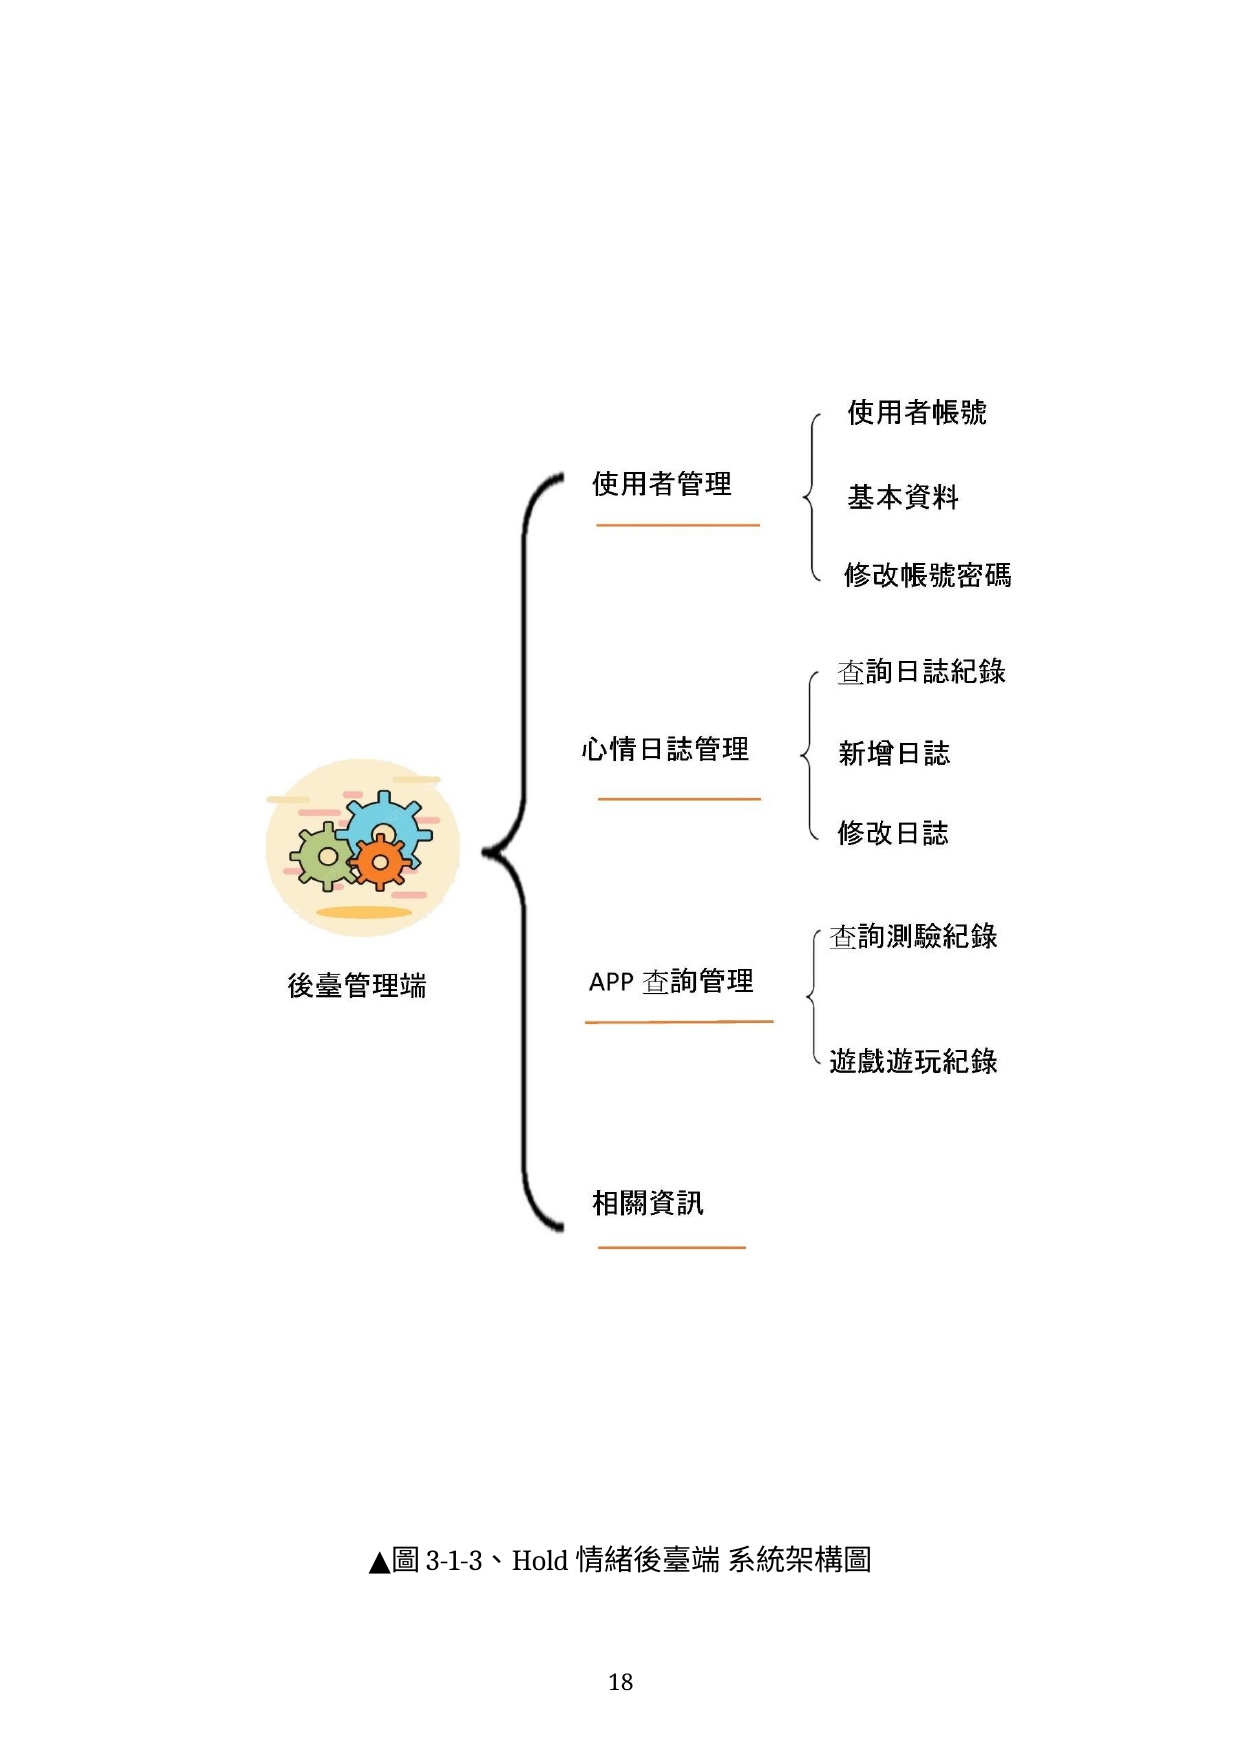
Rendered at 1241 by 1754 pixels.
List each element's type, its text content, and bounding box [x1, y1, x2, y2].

text ▲圖3-1-3、Hold情緒後臺端 系統架構圖 [90, 1537, 1151, 1579]
picture [263, 392, 1012, 1251]
